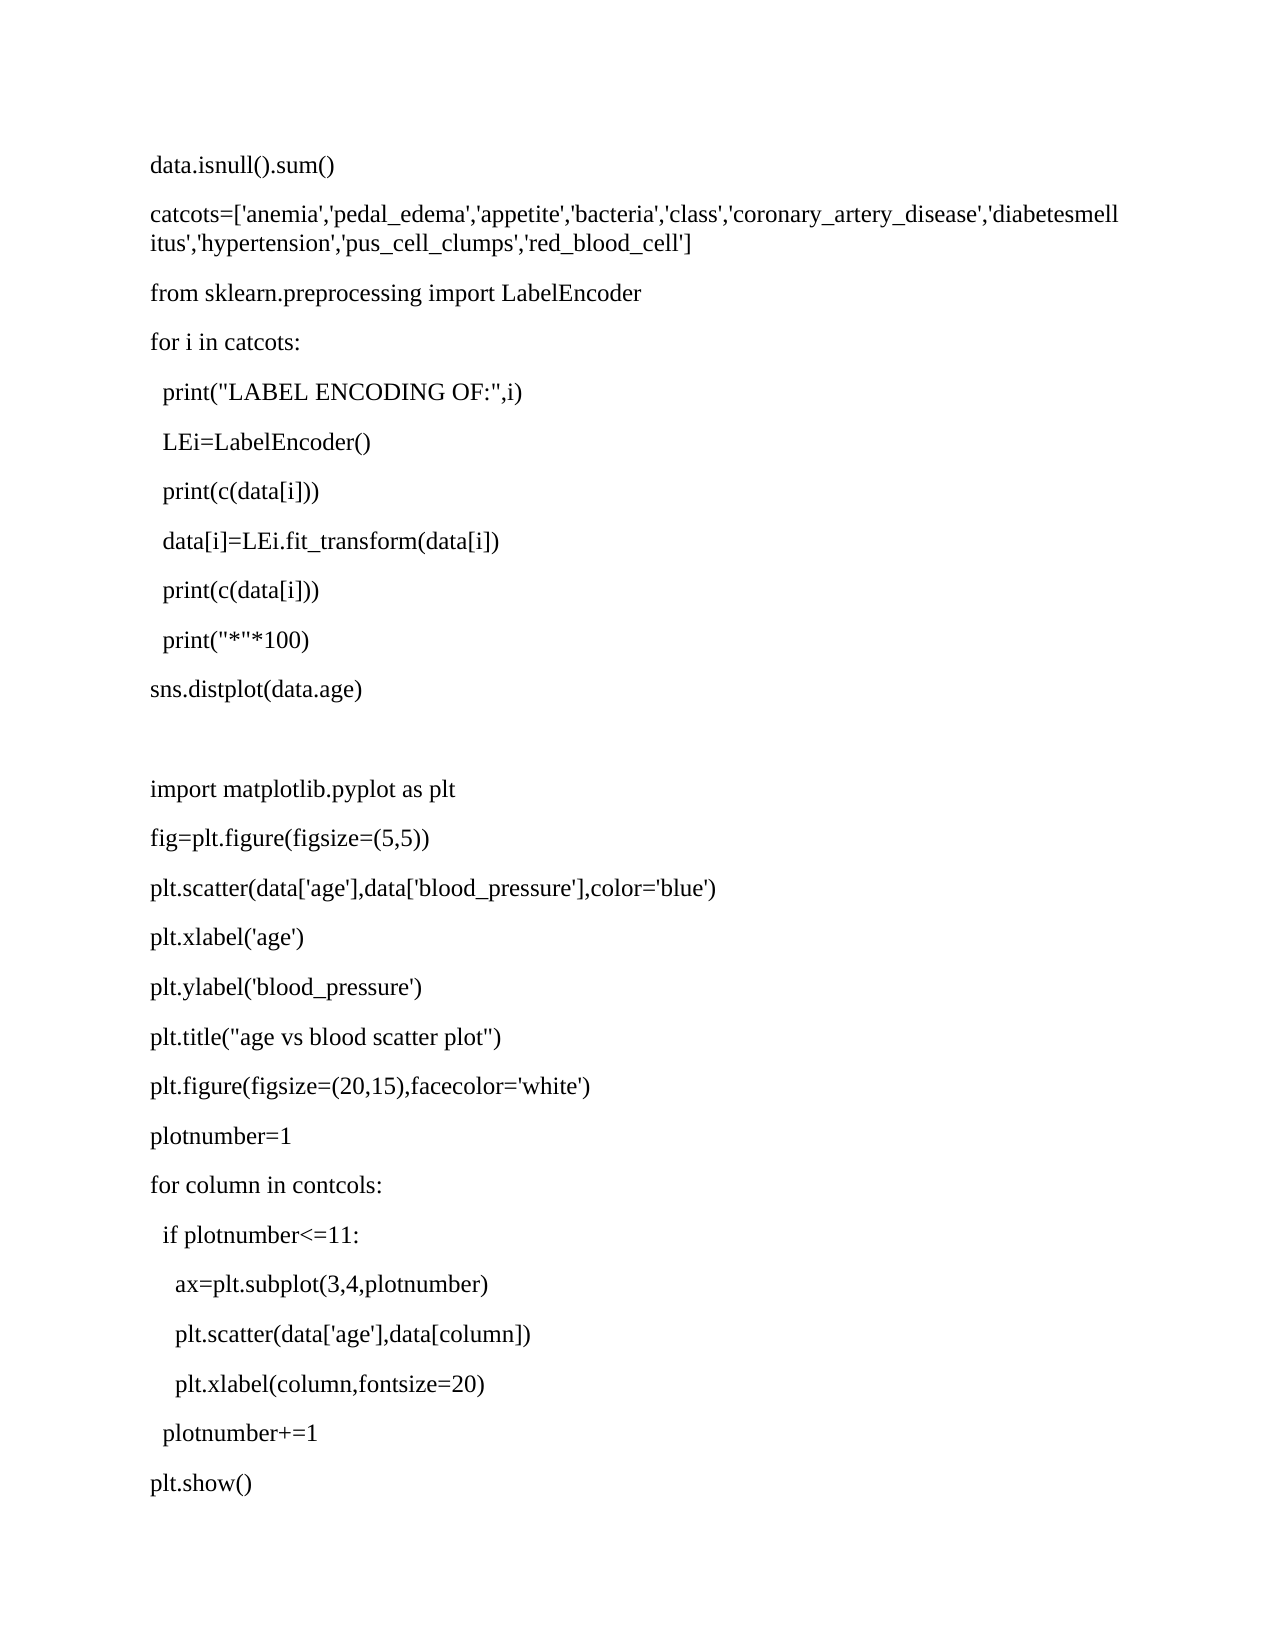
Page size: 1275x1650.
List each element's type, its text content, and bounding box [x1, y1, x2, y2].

text import matplotlib.pyplot as plt [150, 774, 1125, 802]
text plt.scatter(data['age'],data[column]) [150, 1319, 1125, 1348]
text plt.show() [150, 1468, 1125, 1497]
text print("*"*100) [150, 625, 1125, 654]
text plt.scatter(data['age'],data['blood_pressure'],color='blue') [150, 873, 1125, 902]
text plt.xlabel('age') [150, 922, 1125, 951]
text LEi=LabelEncoder() [150, 427, 1125, 455]
text plotnumber=1 [150, 1121, 1125, 1149]
text fig=plt.figure(figsize=(5,5)) [150, 823, 1125, 852]
text sns.distplot(data.age) [150, 674, 1125, 703]
text if plotnumber<=11: [150, 1220, 1125, 1249]
text print(c(data[i])) [150, 575, 1125, 604]
text print(c(data[i])) [150, 476, 1125, 505]
text data.isnull().sum() [150, 150, 1125, 179]
text data[i]=LEi.fit_transform(data[i]) [150, 526, 1125, 554]
text plt.figure(figsize=(20,15),facecolor='white') [150, 1071, 1125, 1100]
text plt.ylabel('blood_pressure') [150, 972, 1125, 1001]
text plotnumber+=1 [150, 1418, 1125, 1447]
text catcots=['anemia','pedal_edema','appetite','bacteria','class','coronary_artery_disease','diabetesmellitus','hypertension','pus_cell_clumps','red_blood_cell'] [150, 199, 1125, 257]
text plt.title("age vs blood scatter plot") [150, 1022, 1125, 1050]
text print("LABEL ENCODING OF:",i) [150, 377, 1125, 406]
text from sklearn.preprocessing import LabelEncoder [150, 278, 1125, 307]
text ax=plt.subplot(3,4,plotnumber) [150, 1269, 1125, 1298]
text for i in catcots: [150, 327, 1125, 356]
text plt.xlabel(column,fontsize=20) [150, 1369, 1125, 1397]
text for column in contcols: [150, 1170, 1125, 1199]
